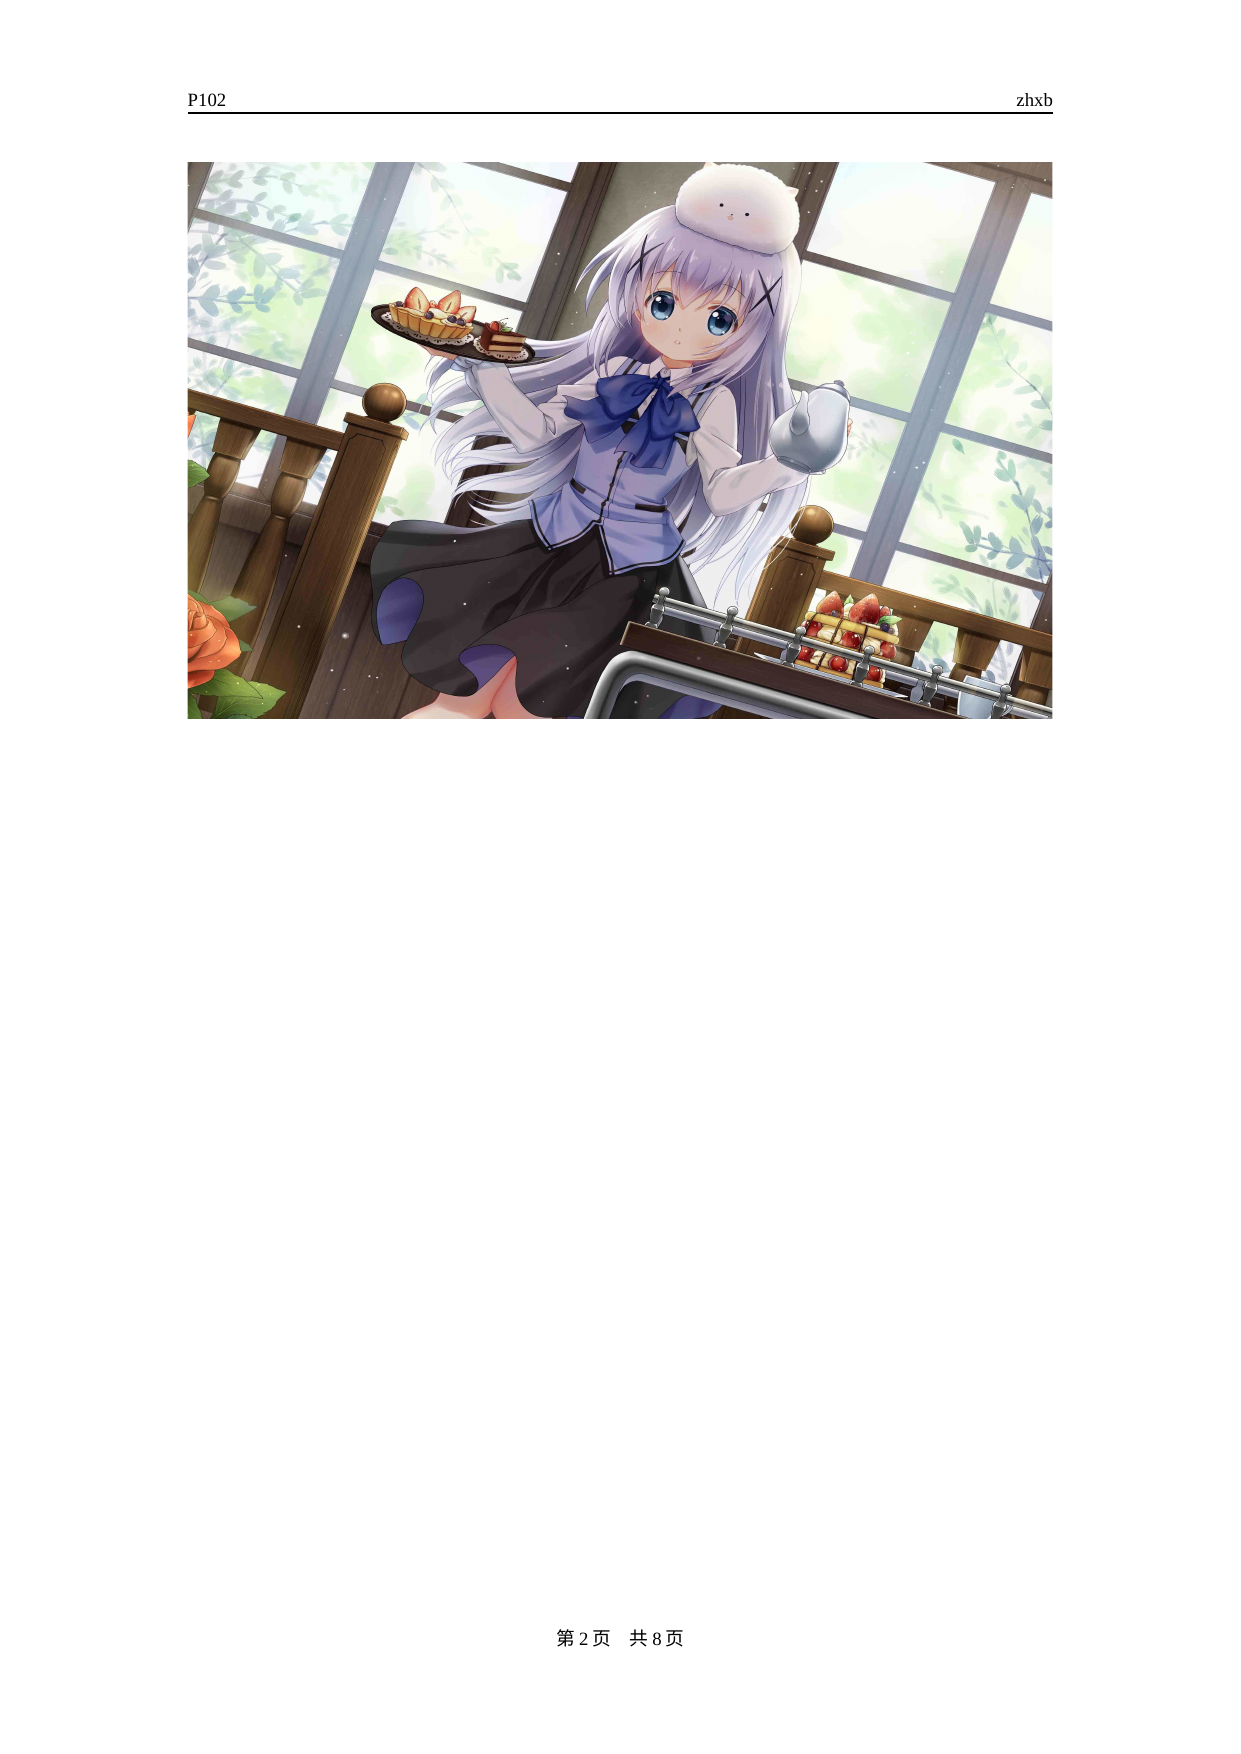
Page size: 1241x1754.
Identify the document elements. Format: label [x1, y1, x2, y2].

picture [187, 162, 1053, 719]
